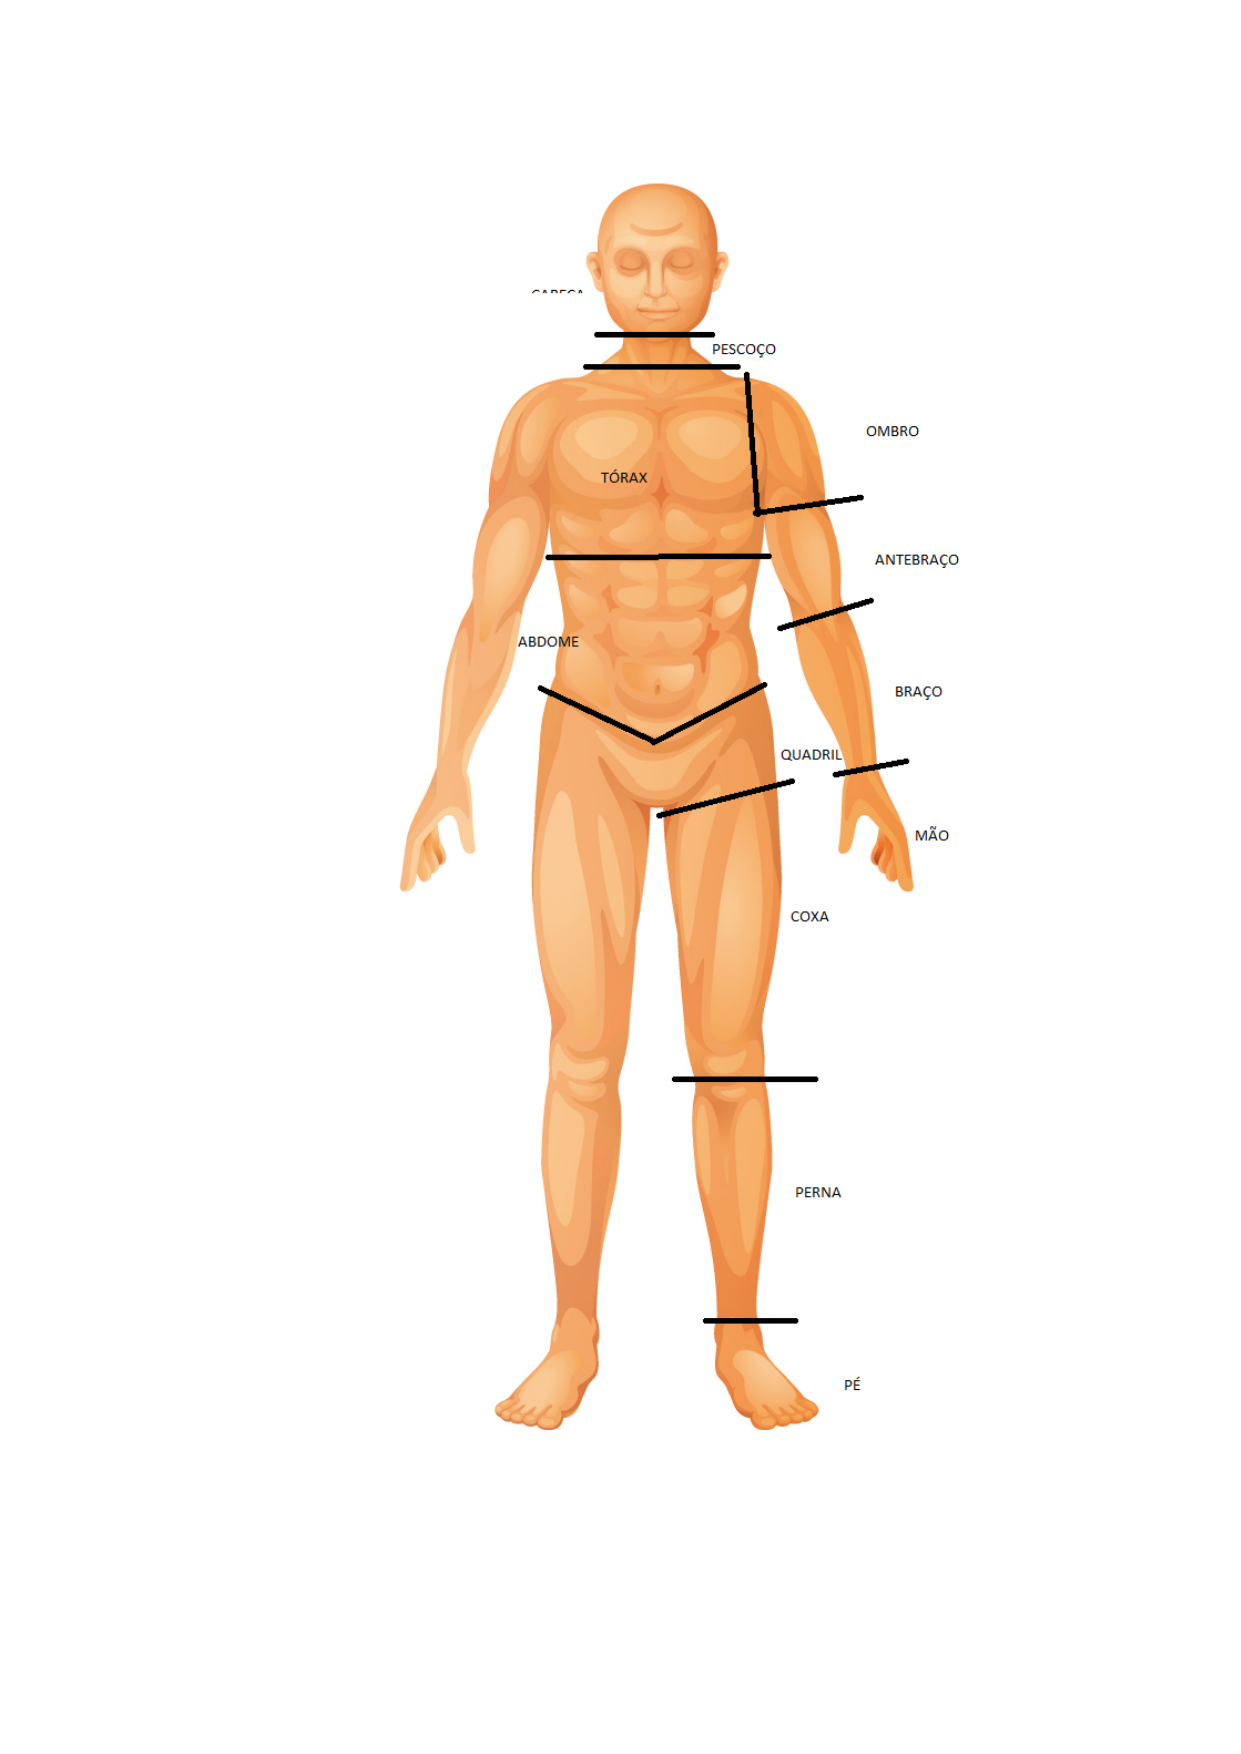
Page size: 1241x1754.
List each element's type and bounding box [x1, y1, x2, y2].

picture [214, 147, 1099, 1471]
